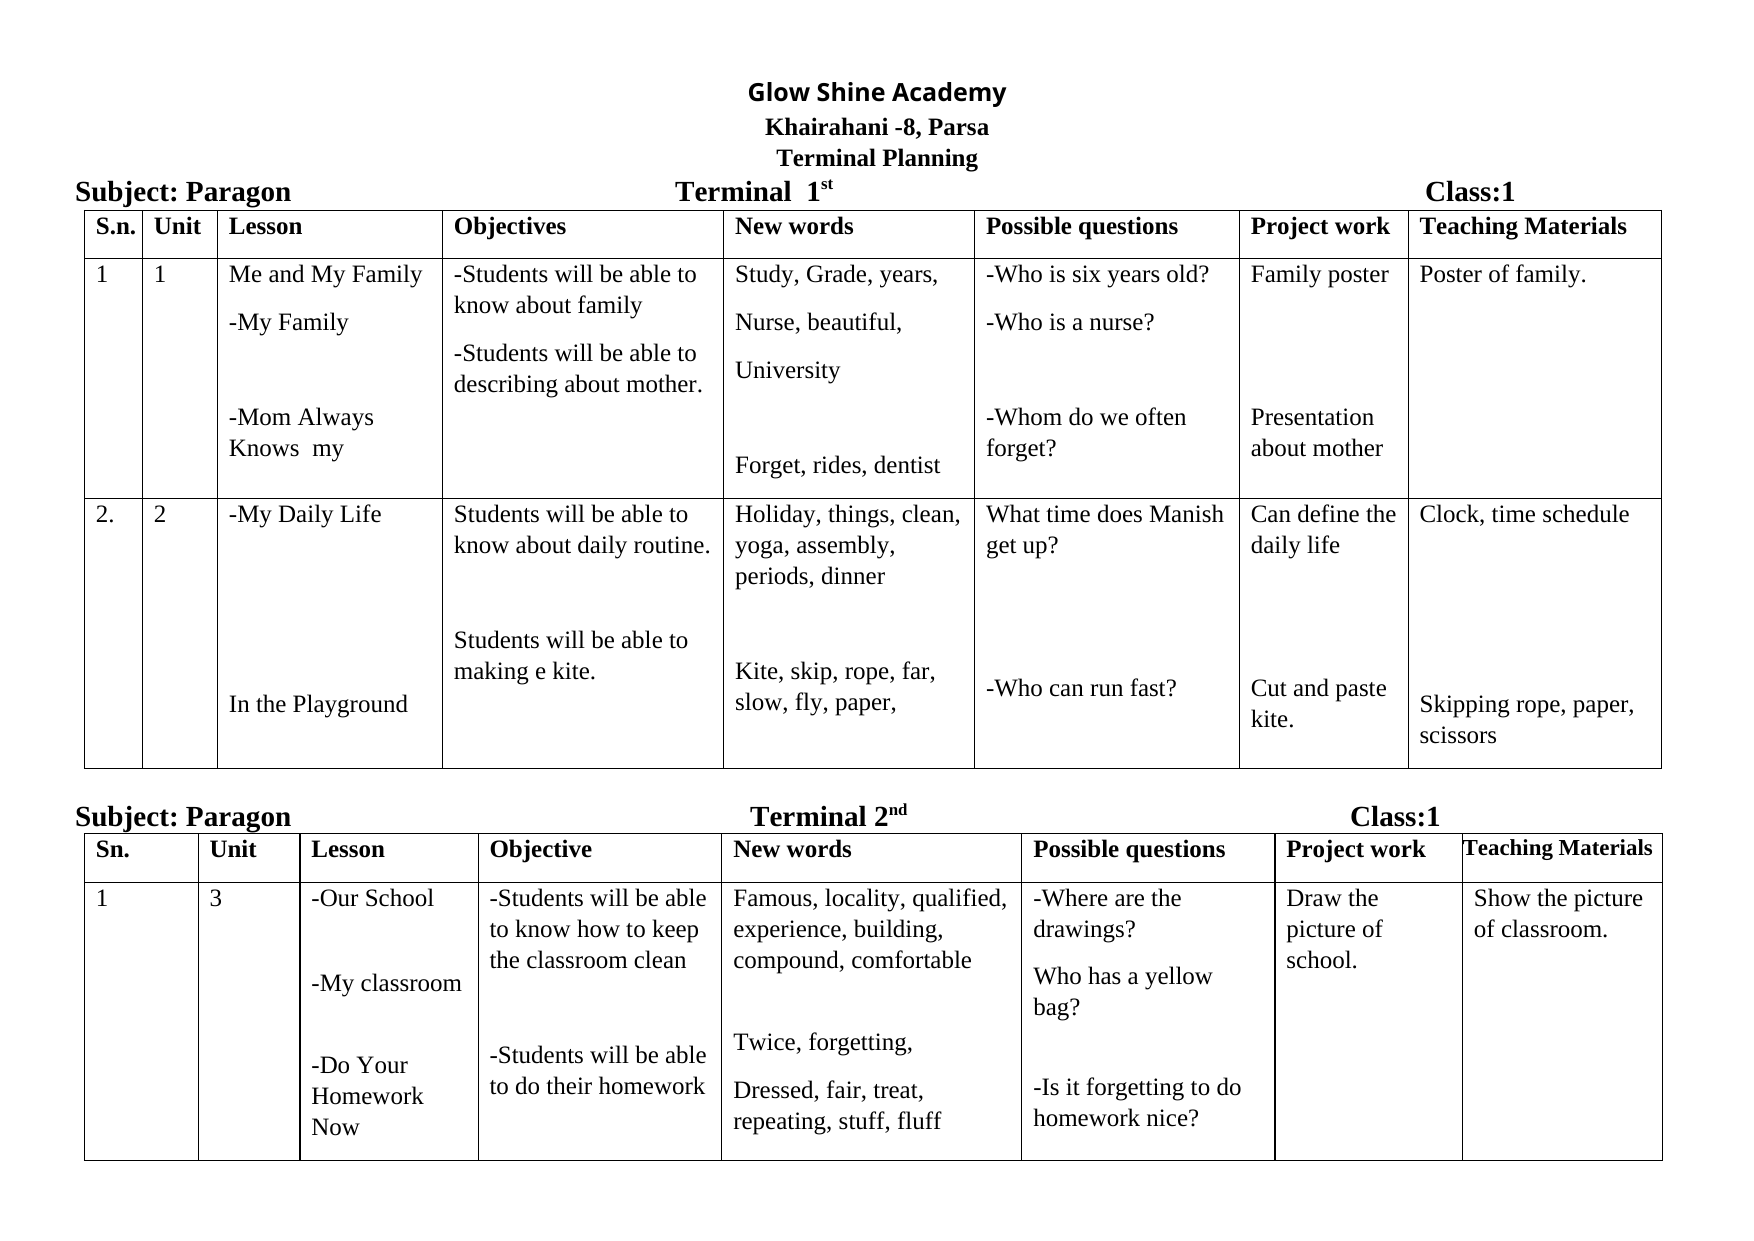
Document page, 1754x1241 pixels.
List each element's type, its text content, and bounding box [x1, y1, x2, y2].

table_cell 3 [199, 883, 299, 1159]
table_cell -My Daily Life In the Playground [218, 499, 442, 768]
text Khairahani -8, Parsa [75, 112, 1679, 140]
table_cell Famous, locality, qualified, experience, building, compound, comfortable Twice, forgetting, Dressed, fair, treat, repeating, stuff, fluff [722, 883, 1021, 1159]
table_header Possible questions [1022, 834, 1274, 882]
table_cell Family poster Presentation about mother [1240, 259, 1408, 498]
table_cell 1 [143, 259, 217, 498]
table_cell Can define the daily life Cut and paste kite. [1240, 499, 1408, 768]
table_cell -Our School -My classroom -Do Your Homework Now [301, 883, 478, 1159]
table_header Teaching Materials [1409, 211, 1661, 258]
table_header S.n. [85, 211, 142, 258]
table_cell -Where are the drawings? Who has a yellow bag? -Is it forgetting to do homework nice? [1022, 883, 1274, 1159]
table_cell 2. [85, 499, 142, 768]
table_header Objectives [443, 211, 723, 258]
table_header Sn. [85, 834, 198, 882]
table_header Unit [143, 211, 217, 258]
table_cell Show the picture of classroom. [1463, 883, 1662, 1159]
table_cell 1 [85, 259, 142, 498]
table_cell Me and My Family -My Family -Mom Always Knows my [218, 259, 442, 498]
table_cell Clock, time schedule Skipping rope, paper, scissors [1409, 499, 1661, 768]
table_header Project work [1276, 834, 1462, 882]
table_header Possible questions [975, 211, 1239, 258]
text Glow Shine Academy [75, 75, 1679, 109]
table_cell 1 [85, 883, 198, 1159]
table_header New words [722, 834, 1021, 882]
table_cell 2 [143, 499, 217, 768]
table_header Unit [199, 834, 299, 882]
table_cell Poster of family. [1409, 259, 1661, 498]
text Terminal Planning [75, 143, 1679, 171]
text Subject: Paragon Terminal 2nd Class:1 [75, 799, 1679, 833]
table_cell What time does Manish get up? -Who can run fast? [975, 499, 1239, 768]
table_cell -Who is six years old? -Who is a nurse? -Whom do we often forget? [975, 259, 1239, 498]
table_cell -Students will be able to know about family -Students will be able to describing about mother. [443, 259, 723, 498]
table_cell Draw the picture of school. [1276, 883, 1462, 1159]
table_cell -Students will be able to know how to keep the classroom clean -Students will be able to do their homework [479, 883, 721, 1159]
table_cell Study, Grade, years, Nurse, beautiful, University Forget, rides, dentist [724, 259, 974, 498]
table_cell Holiday, things, clean, yoga, assembly, periods, dinner Kite, skip, rope, far, slow, fly, paper, [724, 499, 974, 768]
text Subject: Paragon Terminal 1st Class:1 [75, 174, 1679, 207]
table_header Project work [1240, 211, 1408, 258]
table_header New words [724, 211, 974, 258]
table_header Objective [479, 834, 721, 882]
table_header Lesson [301, 834, 478, 882]
table_cell Students will be able to know about daily routine. Students will be able to making e kite. [443, 499, 723, 768]
table_header Teaching Materials [1463, 834, 1662, 882]
table_header Lesson [218, 211, 442, 258]
